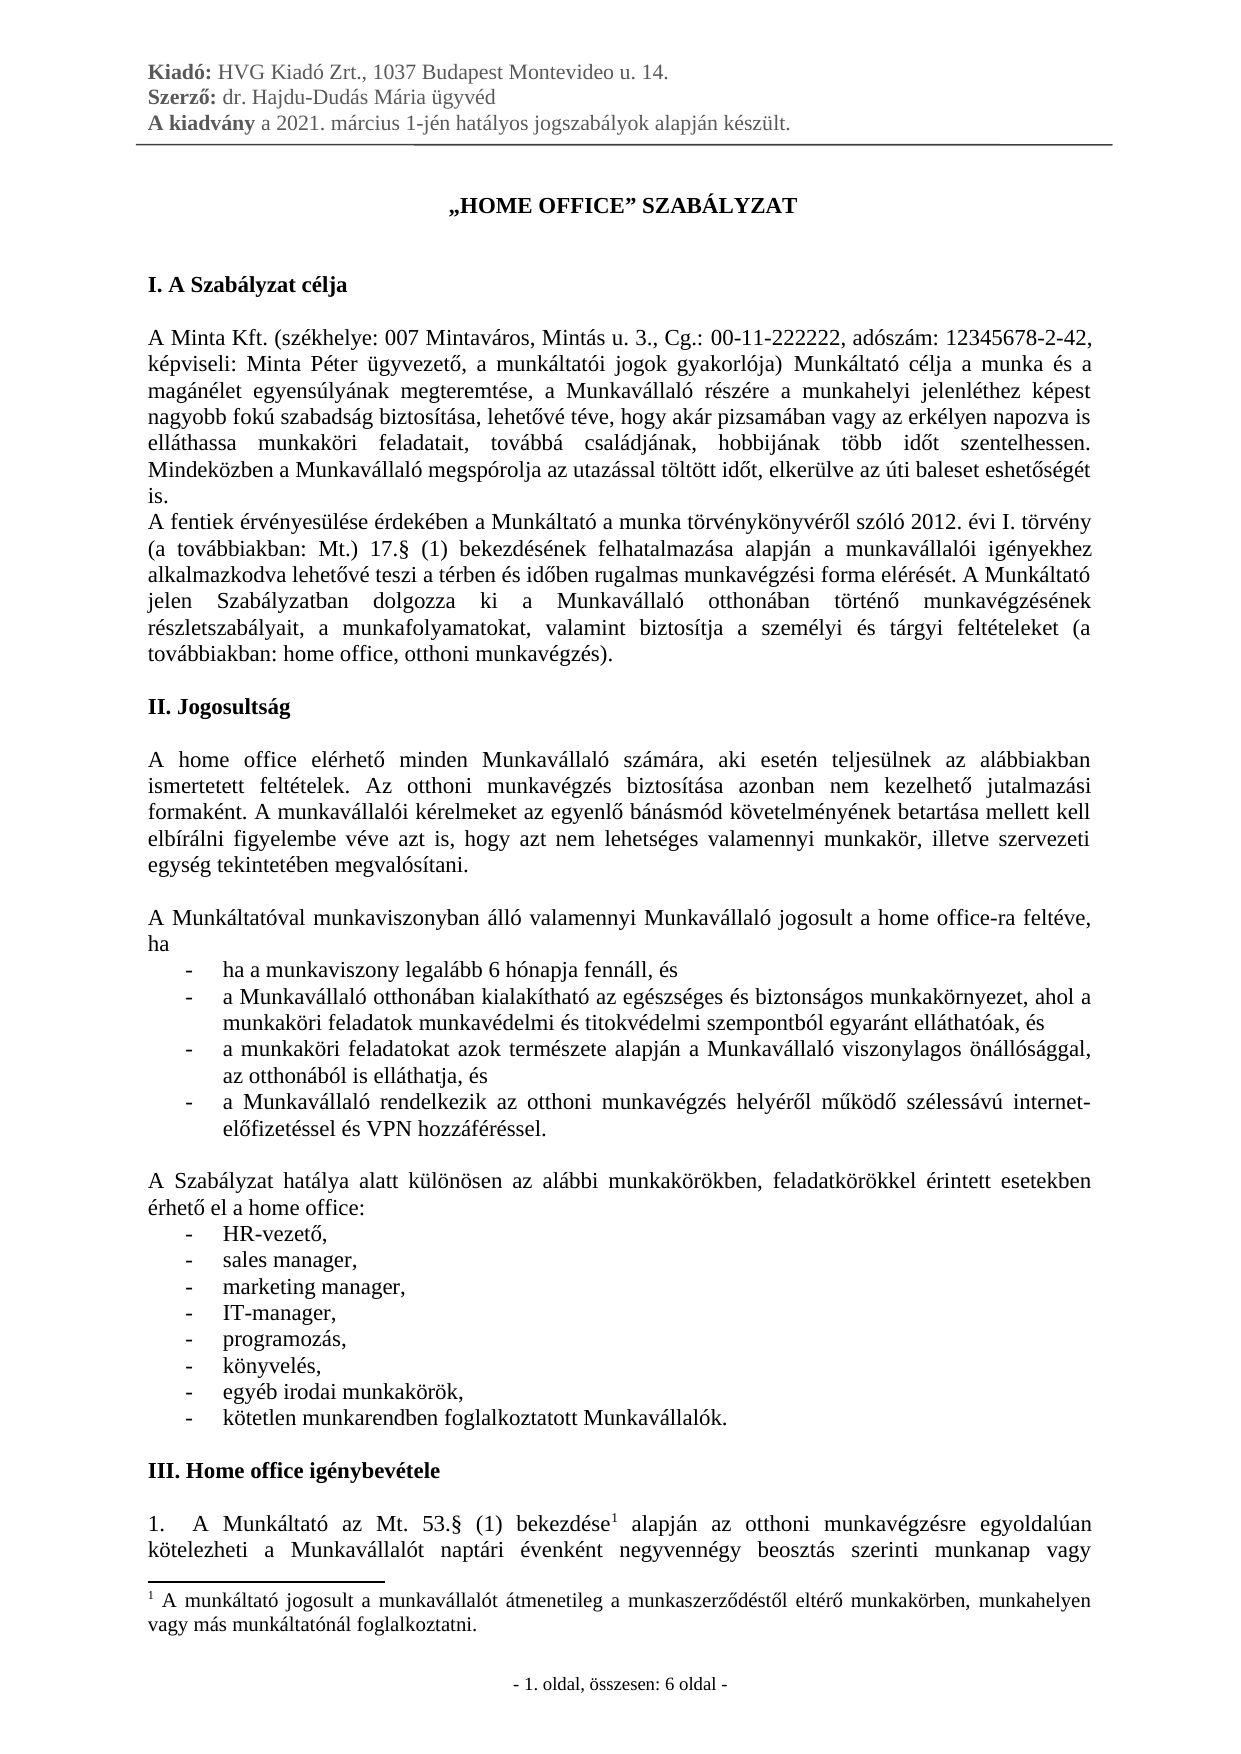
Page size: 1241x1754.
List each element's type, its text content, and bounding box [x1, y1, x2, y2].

text I. A Szabályzat célja [148, 271, 1092, 298]
text A home office elérhető minden Munkavállaló számára, aki esetén teljesülnek az alábbiakban ismertetett feltételek. Az otthoni munkavégzés biztosítása azonban nem kezelhető jutalmazási formaként. A munkavállalói kérelmeket az egyenlő bánásmód követelményének betartása mellett kell elbírálni figyelembe véve azt is, hogy azt nem lehetséges valamennyi munkakör, illetve szervezeti egység tekintetében megvalósítani. [148, 746, 1092, 877]
list ha a munkaviszony legalább 6 hónapja fennáll, és [185, 956, 1092, 983]
list programozás, [185, 1325, 1092, 1352]
list IT-manager, [185, 1299, 1092, 1325]
text II. Jogosultság [148, 693, 1092, 719]
list könyvelés, [185, 1352, 1092, 1378]
text A Szabályzat hatálya alatt különösen az alábbi munkakörökben, feladatkörökkel érintett esetekben érhető el a home office: [148, 1167, 1092, 1220]
text III. Home office igénybevétele [148, 1457, 1092, 1483]
list egyéb irodai munkakörök, [185, 1378, 1092, 1404]
list a Munkavállaló rendelkezik az otthoni munkavégzés helyéről működő szélessávú internet-előfizetéssel és VPN hozzáféréssel. [185, 1088, 1092, 1141]
text A Munkáltatóval munkaviszonyban álló valamennyi Munkavállaló jogosult a home office-ra feltéve, ha [148, 904, 1092, 956]
text A fentiek érvényesülése érdekében a Munkáltató a munka törvénykönyvéről szóló 2012. évi I. törvény (a továbbiakban: Mt.) 17.§ (1) bekezdésének felhatalmazása alapján a munkavállalói igényekhez alkalmazkodva lehetővé teszi a térben és időben rugalmas munkavégzési forma elérését. A Munkáltató jelen Szabályzatban dolgozza ki a Munkavállaló otthonában történő munkavégzésének részletszabályait, a munkafolyamatokat, valamint biztosítja a személyi és tárgyi feltételeket (a továbbiakban: home office, otthoni munkavégzés). [148, 508, 1092, 667]
list sales manager, [185, 1246, 1092, 1273]
list a munkaköri feladatokat azok természete alapján a Munkavállaló viszonylagos önállósággal, az otthonából is elláthatja, és [185, 1036, 1092, 1088]
list marketing manager, [185, 1273, 1092, 1299]
list a Munkavállaló otthonában kialakítható az egészséges és biztonságos munkakörnyezet, ahol a munkaköri feladatok munkavédelmi és titokvédelmi szempontból egyaránt elláthatóak, és [185, 983, 1092, 1036]
text „HOME OFFICE” SZABÁLYZAT [148, 192, 1092, 218]
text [148, 1510, 1092, 1563]
text A Minta Kft. (székhelye: 007 Mintaváros, Mintás u. 3., Cg.: 00-11-222222, adószám: 12345678-2-42, képviseli: Minta Péter ügyvezető, a munkáltatói jogok gyakorlója) Munkáltató célja a munka és a magánélet egyensúlyának megteremtése, a Munkavállaló részére a munkahelyi jelenléthez képest nagyobb fokú szabadság biztosítása, lehetővé téve, hogy akár pizsamában vagy az erkélyen napozva is elláthassa munkaköri feladatait, továbbá családjának, hobbijának több időt szentelhessen. Mindeközben a Munkavállaló megspórolja az utazással töltött időt, elkerülve az úti baleset eshetőségét is. [148, 324, 1092, 508]
list kötetlen munkarendben foglalkoztatott Munkavállalók. [185, 1404, 1092, 1431]
list HR-vezető, [185, 1220, 1092, 1246]
